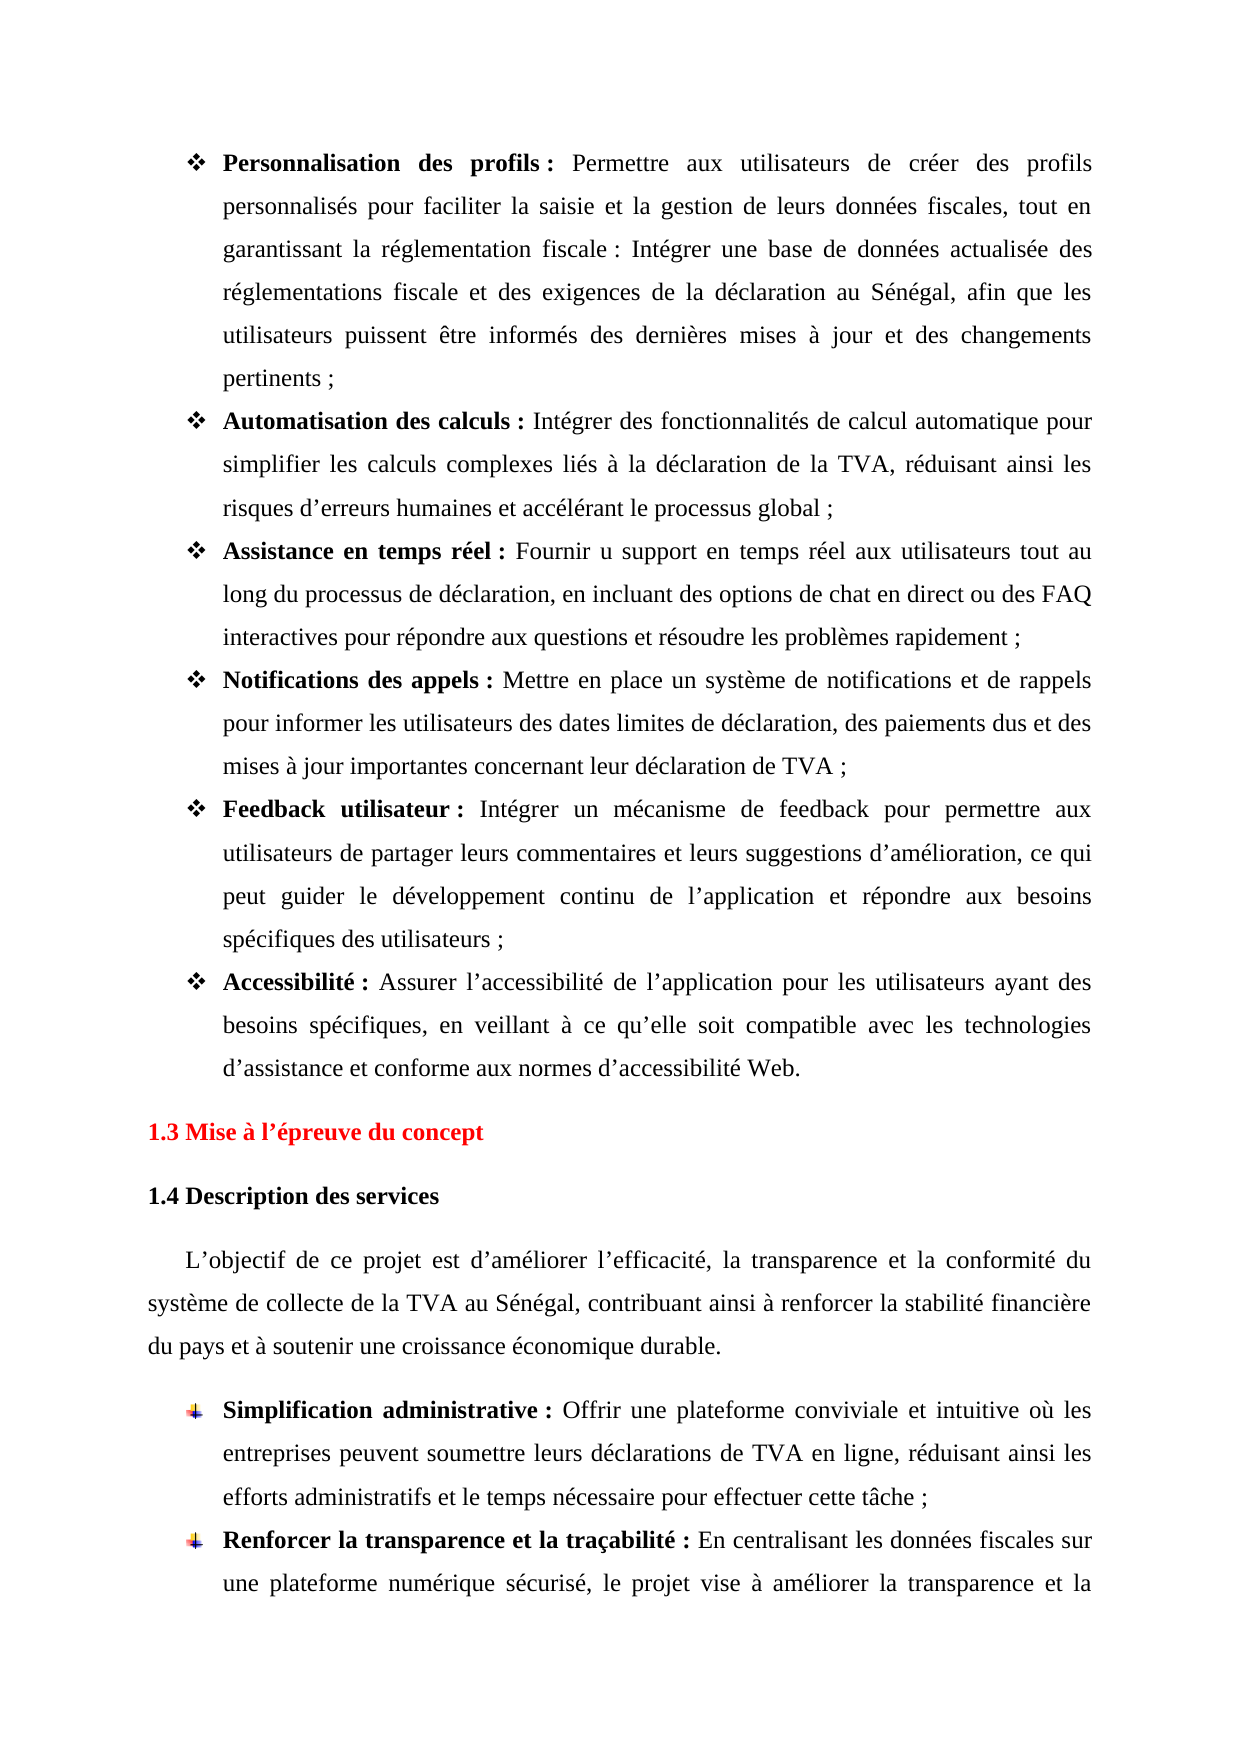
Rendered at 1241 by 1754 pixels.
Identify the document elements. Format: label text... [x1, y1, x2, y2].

list Notifications des appels : Mettre en place un système de notifications et de rappels pour informer les utilisateurs des dates limites de déclaration, des paiements dus et des mises à jour importantes concernant leur déclaration de TVA ; [185, 665, 1093, 780]
list Assistance en temps réel : Fournir u support en temps réel aux utilisateurs tout au long du processus de déclaration, en incluant des options de chat en direct ou des FAQ interactives pour répondre aux questions et résoudre les problèmes rapidement ; [185, 536, 1093, 651]
list Accessibilité : Assurer l’accessibilité de l’application pour les utilisateurs ayant des besoins spécifiques, en veillant à ce qu’elle soit compatible avec les technologies d’assistance et conforme aux normes d’accessibilité Web. [185, 967, 1093, 1082]
text 1.4 Description des services [148, 1181, 1093, 1210]
text 1.3 Mise à l’épreuve du concept [148, 1117, 1093, 1146]
list Personnalisation des profils : Permettre aux utilisateurs de créer des profils personnalisés pour faciliter la saisie et la gestion de leurs données fiscales, tout en garantissant la réglementation fiscale : Intégrer une base de données actualisée des réglementations fiscale et des exigences de la déclaration au Sénégal, afin que les utilisateurs puissent être informés des dernières mises à jour et des changements pertinents ; [185, 148, 1093, 392]
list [185, 1525, 1093, 1597]
picture [186, 1402, 203, 1419]
list Automatisation des calculs : Intégrer des fonctionnalités de calcul automatique pour simplifier les calculs complexes liés à la déclaration de la TVA, réduisant ainsi les risques d’erreurs humaines et accélérant le processus global ; [185, 406, 1093, 521]
text L’objectif de ce projet est d’améliorer l’efficacité, la transparence et la conformité du système de collecte de la TVA au Sénégal, contribuant ainsi à renforcer la stabilité financière du pays et à soutenir une croissance économique durable. [148, 1245, 1093, 1360]
list Simplification administrative : Offrir une plateforme conviviale et intuitive où les entreprises peuvent soumettre leurs déclarations de TVA en ligne, réduisant ainsi les efforts administratifs et le temps nécessaire pour effectuer cette tâche ; [185, 1395, 1093, 1510]
picture [186, 1531, 203, 1549]
list Feedback utilisateur : Intégrer un mécanisme de feedback pour permettre aux utilisateurs de partager leurs commentaires et leurs suggestions d’amélioration, ce qui peut guider le développement continu de l’application et répondre aux besoins spécifiques des utilisateurs ; [185, 794, 1093, 953]
